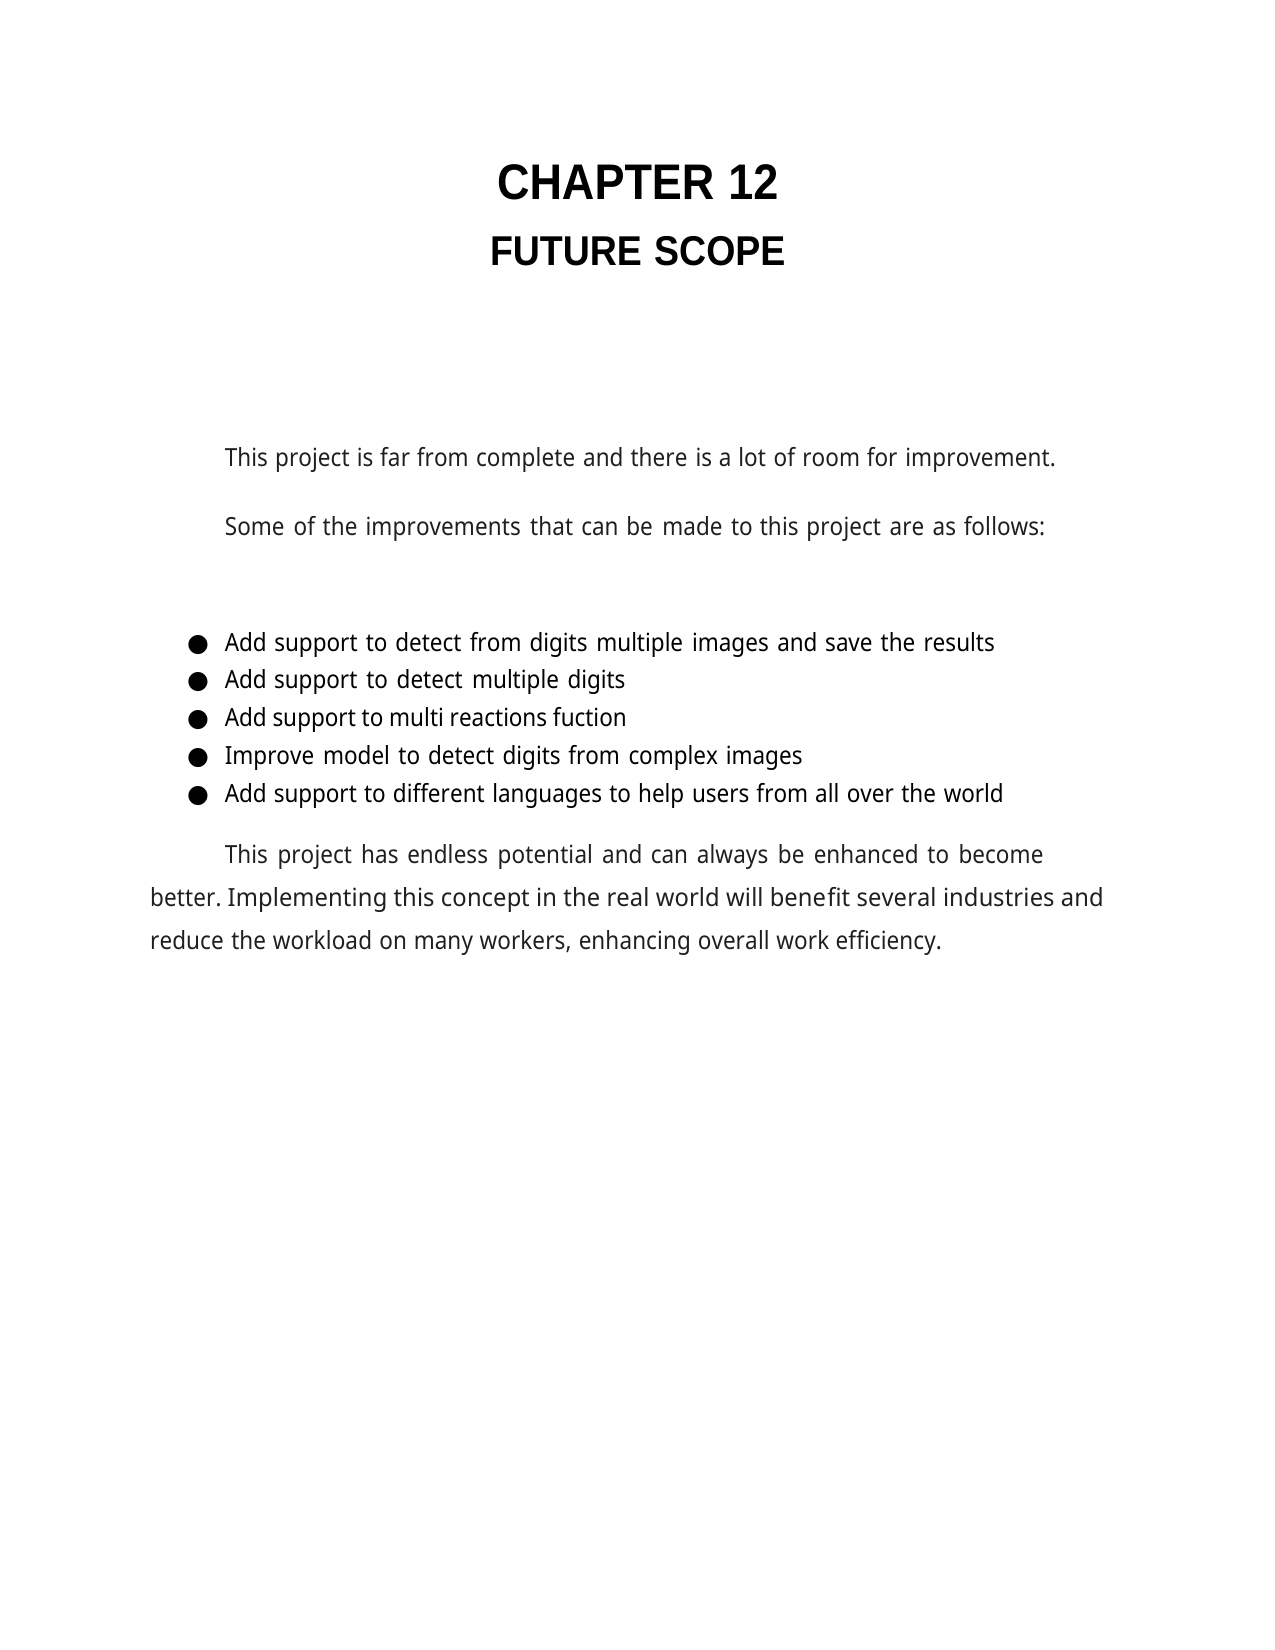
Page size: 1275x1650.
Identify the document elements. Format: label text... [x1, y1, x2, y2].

list Add support to detect multiple digits [187, 659, 1217, 696]
text This project is far from complete and there is a lot of room for improvement. [150, 439, 1107, 473]
subtitle CHAPTER 12 [249, 153, 1026, 210]
list Add support to multi reactions fuction [187, 696, 1217, 734]
subtitle FUTURE SCOPE [249, 226, 1026, 274]
text This project has endless potential and can always be enhanced to become better. Implementing this concept in the real world will beneﬁt several industries and reduce the workload on many workers, enhancing overall work efﬁciency. [150, 837, 1107, 957]
list Improve model to detect digits from complex images [187, 734, 1217, 772]
list Add support to different languages to help users from all over the world [187, 772, 1217, 810]
text Some of the improvements that can be made to this project are as follows: [150, 508, 1107, 543]
list Add support to detect from digits multiple images and save the results [187, 621, 1217, 659]
